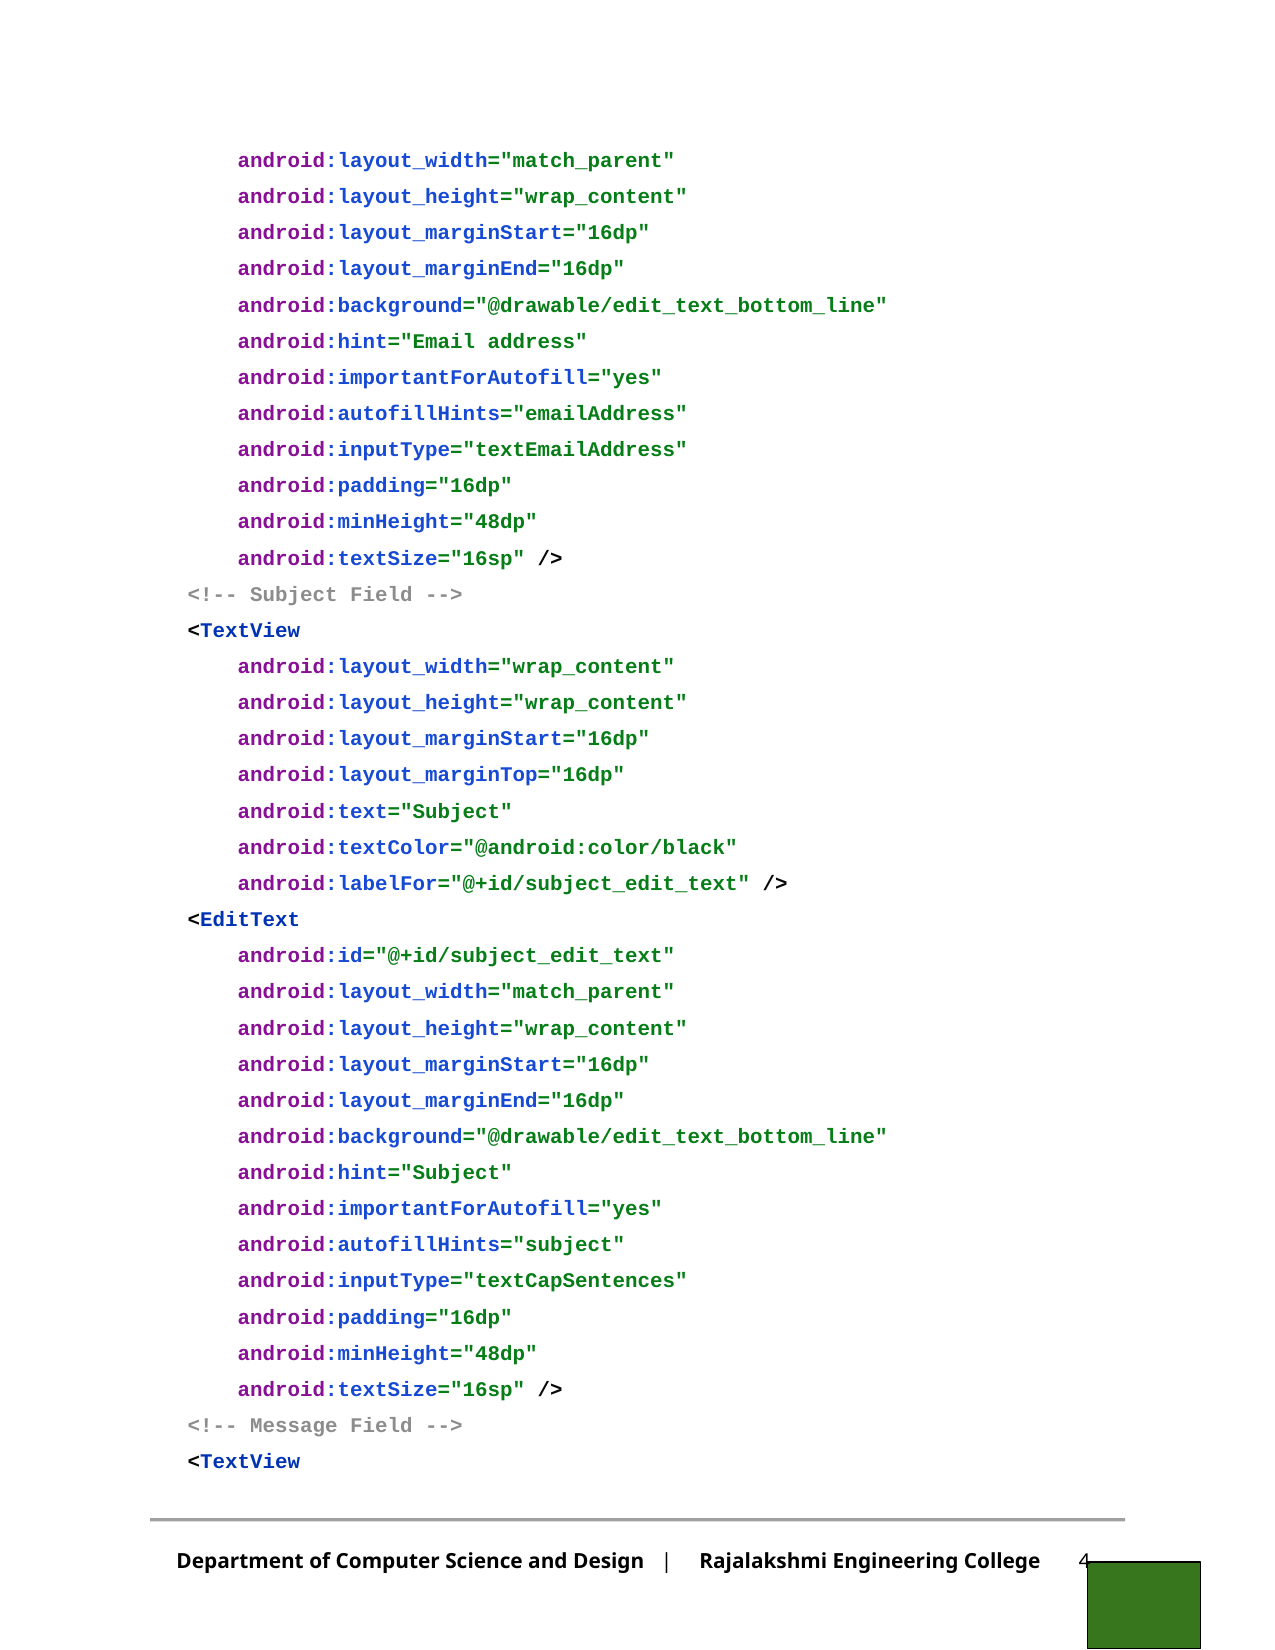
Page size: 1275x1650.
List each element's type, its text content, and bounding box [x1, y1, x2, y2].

text android:textSize="16sp" /> [150, 548, 1125, 571]
text android:hint="Subject" [150, 1162, 1125, 1186]
text android:background="@drawable/edit_text_bottom_line" [150, 294, 1125, 318]
text <TextView [150, 620, 1125, 643]
text android:background="@drawable/edit_text_bottom_line" [150, 1126, 1125, 1149]
text android:minHeight="48dp" [150, 1343, 1125, 1366]
text android:inputType="textCapSentences" [150, 1271, 1125, 1294]
text android:padding="16dp" [150, 1307, 1125, 1330]
text android:textSize="16sp" /> [150, 1379, 1125, 1403]
text android:layout_height="wrap_content" [150, 186, 1125, 210]
text android:id="@+id/subject_edit_text" [150, 945, 1125, 969]
text android:padding="16dp" [150, 475, 1125, 499]
text android:autofillHints="subject" [150, 1234, 1125, 1258]
text android:textColor="@android:color/black" [150, 837, 1125, 860]
text android:inputType="textEmailAddress" [150, 439, 1125, 463]
text <!-- Message Field --> [150, 1415, 1125, 1439]
text android:layout_marginEnd="16dp" [150, 258, 1125, 282]
text <EditText [150, 909, 1125, 933]
text android:layout_marginStart="16dp" [150, 728, 1125, 752]
text android:autofillHints="emailAddress" [150, 403, 1125, 427]
text android:minHeight="48dp" [150, 511, 1125, 535]
text android:layout_marginStart="16dp" [150, 1054, 1125, 1077]
text android:layout_marginTop="16dp" [150, 764, 1125, 788]
text android:layout_width="match_parent" [150, 981, 1125, 1005]
text android:text="Subject" [150, 801, 1125, 824]
text android:layout_marginStart="16dp" [150, 222, 1125, 246]
text android:layout_height="wrap_content" [150, 692, 1125, 716]
text android:layout_marginEnd="16dp" [150, 1090, 1125, 1113]
text android:labelFor="@+id/subject_edit_text" /> [150, 873, 1125, 897]
text android:layout_height="wrap_content" [150, 1017, 1125, 1041]
text android:hint="Email address" [150, 331, 1125, 354]
text android:importantForAutofill="yes" [150, 1198, 1125, 1222]
text android:layout_width="match_parent" [150, 150, 1125, 174]
text android:layout_width="wrap_content" [150, 656, 1125, 680]
text <TextView [150, 1451, 1125, 1475]
text <!-- Subject Field --> [150, 584, 1125, 607]
text android:importantForAutofill="yes" [150, 367, 1125, 391]
